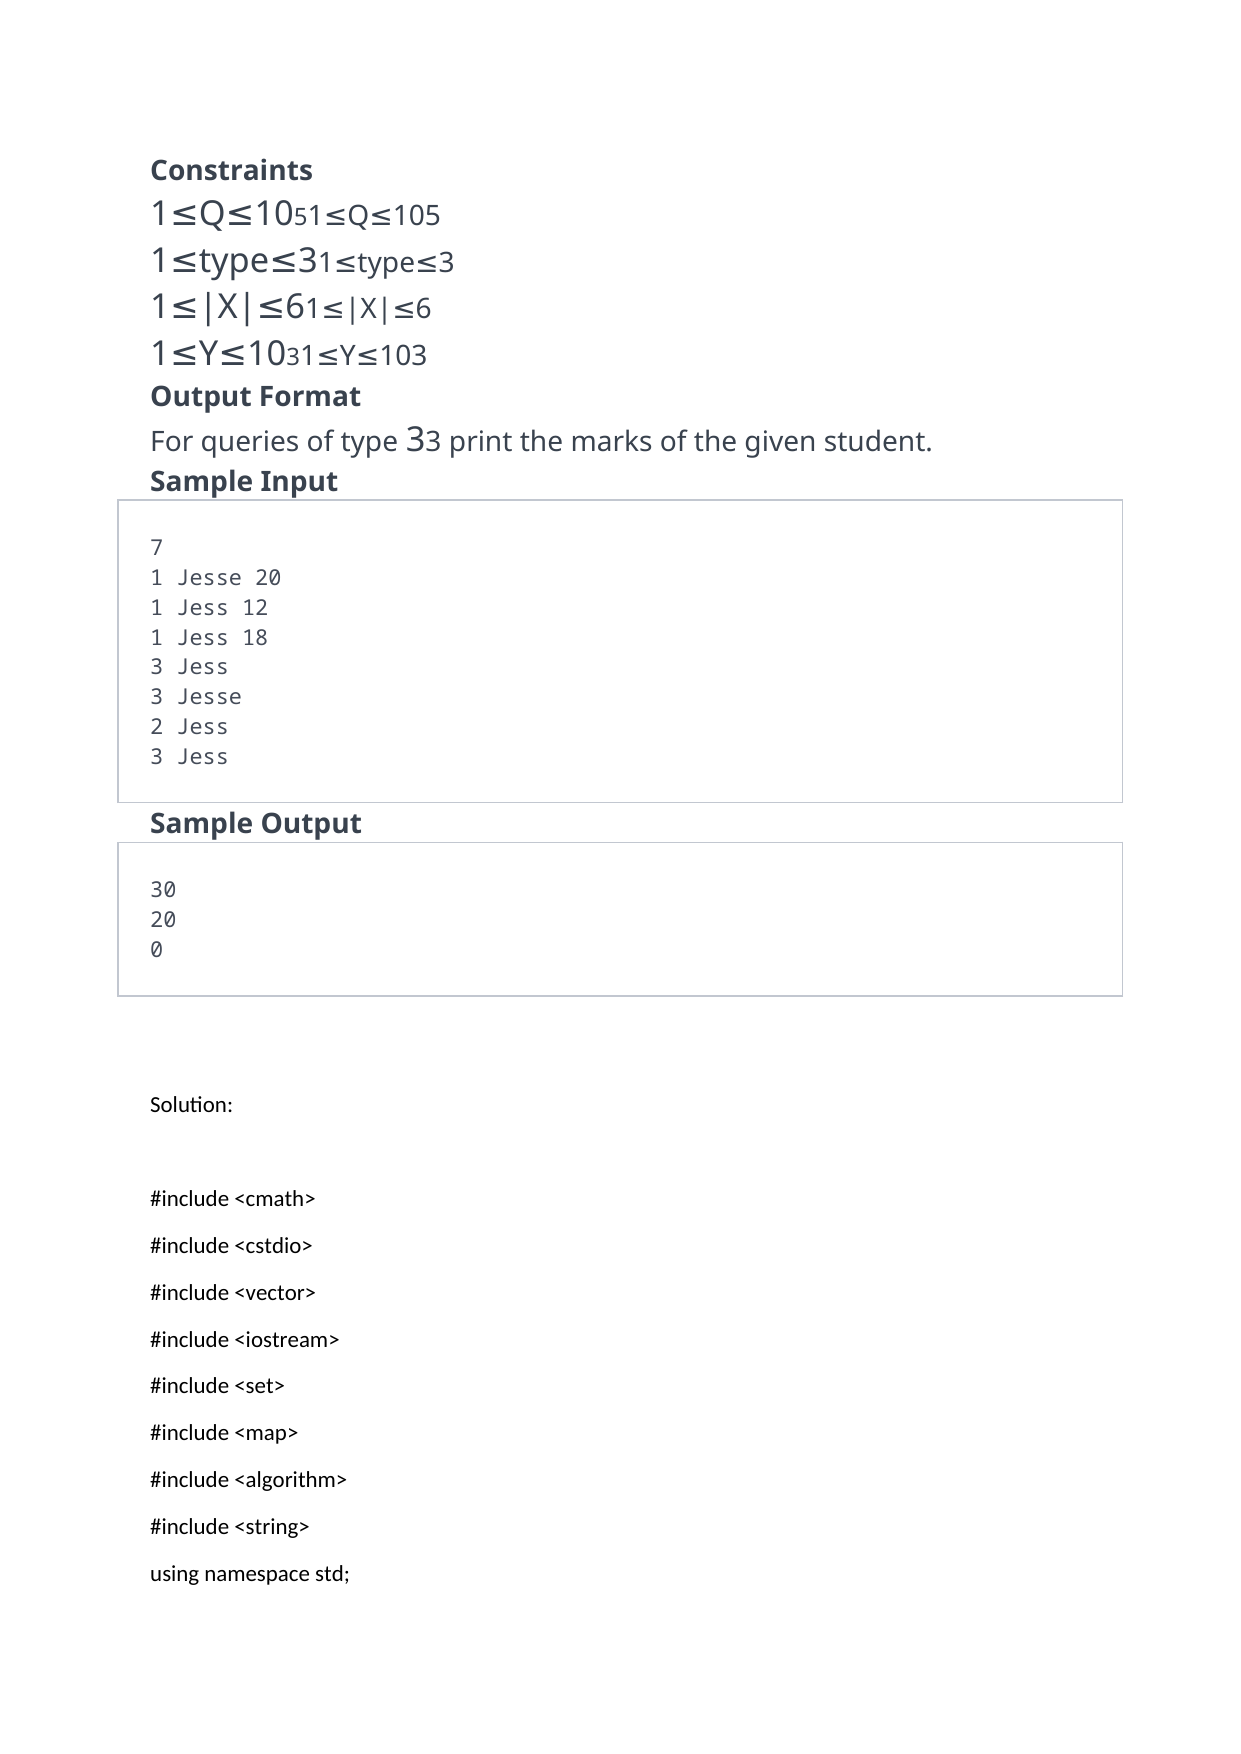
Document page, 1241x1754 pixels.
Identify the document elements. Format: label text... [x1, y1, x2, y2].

text Output Format [150, 376, 1090, 414]
text For queries of type 33 print the marks of the given student. [150, 414, 1090, 461]
text 3 Jess [150, 651, 1090, 681]
text using namespace std; [150, 1559, 1090, 1587]
text 1 Jess 18 [150, 622, 1090, 651]
text 0 [119, 901, 1122, 995]
text #include <cstdio> [150, 1231, 1090, 1259]
text 3 Jess [119, 708, 1122, 802]
text 7 [119, 501, 1122, 562]
text 1 Jesse 20 [150, 562, 1090, 592]
text 1≤type≤31≤type≤3 [150, 235, 1090, 282]
text #include <iostream> [150, 1325, 1090, 1353]
text Sample Output [150, 803, 1090, 842]
text 1≤Q≤1051≤Q≤105 [150, 188, 1090, 235]
text #include <vector> [150, 1278, 1090, 1306]
text #include <cmath> [150, 1184, 1090, 1212]
text 1≤|X|≤61≤|X|≤6 [150, 282, 1090, 329]
text 3 Jesse [150, 681, 1090, 708]
text #include <string> [150, 1512, 1090, 1540]
text 1 Jess 12 [150, 592, 1090, 622]
text Constraints [150, 150, 1090, 188]
text 1≤Y≤1031≤Y≤103 [150, 329, 1090, 376]
text #include <set> [150, 1372, 1090, 1400]
text 30 [119, 843, 1122, 901]
text #include <algorithm> [150, 1465, 1090, 1493]
text Solution: [150, 1090, 1090, 1118]
text #include <map> [150, 1418, 1090, 1447]
text Sample Input [150, 461, 1090, 499]
